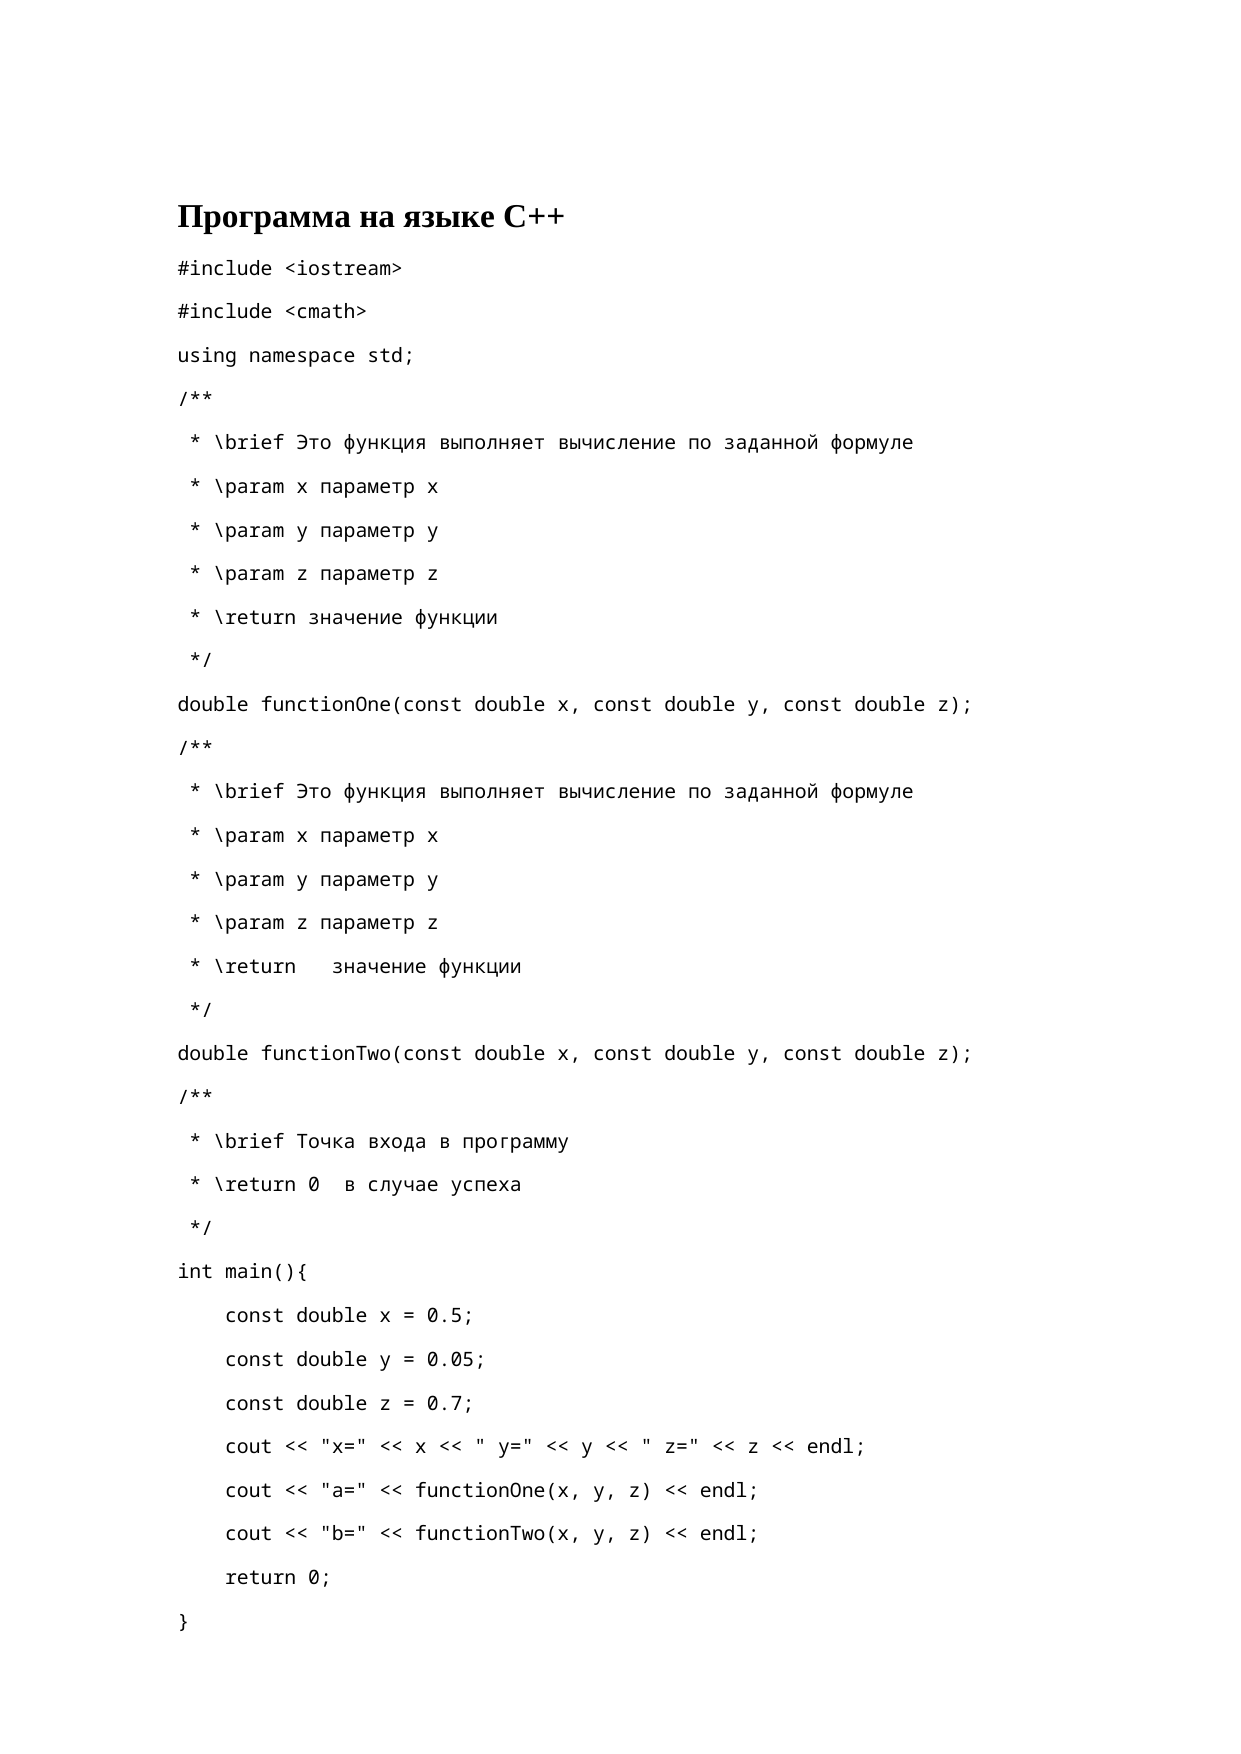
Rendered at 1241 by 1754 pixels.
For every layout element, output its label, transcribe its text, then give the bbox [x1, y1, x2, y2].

text * \brief Это функция выполняет вычисление по заданной формуле [177, 778, 1152, 805]
text } [177, 1607, 1152, 1634]
text * \brief Это функция выполняет вычисление по заданной формуле [177, 428, 1152, 456]
text * \param x параметр х [177, 472, 1152, 499]
text cout << "x=" << x << " y=" << y << " z=" << z << endl; [177, 1432, 1152, 1459]
text */ [177, 647, 1152, 674]
text */ [177, 996, 1152, 1023]
text double functionOne(const double x, const double y, const double z); [177, 690, 1152, 717]
text const double z = 0.7; [177, 1389, 1152, 1416]
text * \return значение функции [177, 952, 1152, 979]
text * \param y параметр y [177, 865, 1152, 892]
text * \brief Точка входа в программу [177, 1127, 1152, 1154]
text * \param z параметр z [177, 909, 1152, 936]
text double functionTwo(const double x, const double y, const double z); [177, 1039, 1152, 1067]
text int main(){ [177, 1258, 1152, 1285]
text */ [177, 1214, 1152, 1241]
text * \param x параметр х [177, 821, 1152, 848]
text * \param z параметр z [177, 559, 1152, 586]
text * \param y параметр y [177, 516, 1152, 543]
text * \return значение функции [177, 603, 1152, 630]
text const double x = 0.5; [177, 1301, 1152, 1328]
text * \return 0 в случае успеха [177, 1171, 1152, 1197]
subtitle Программа на языке С++ [177, 196, 1152, 235]
text cout << "a=" << functionOne(x, y, z) << endl; [177, 1476, 1152, 1503]
text /** [177, 1083, 1152, 1110]
text /** [177, 734, 1152, 761]
text using namespace std; [177, 341, 1152, 368]
text const double y = 0.05; [177, 1345, 1152, 1372]
text /** [177, 385, 1152, 412]
text cout << "b=" << functionTwo(x, y, z) << endl; [177, 1520, 1152, 1547]
text #include <cmath> [177, 298, 1152, 324]
text return 0; [177, 1563, 1152, 1590]
text #include <iostream> [177, 254, 1152, 281]
